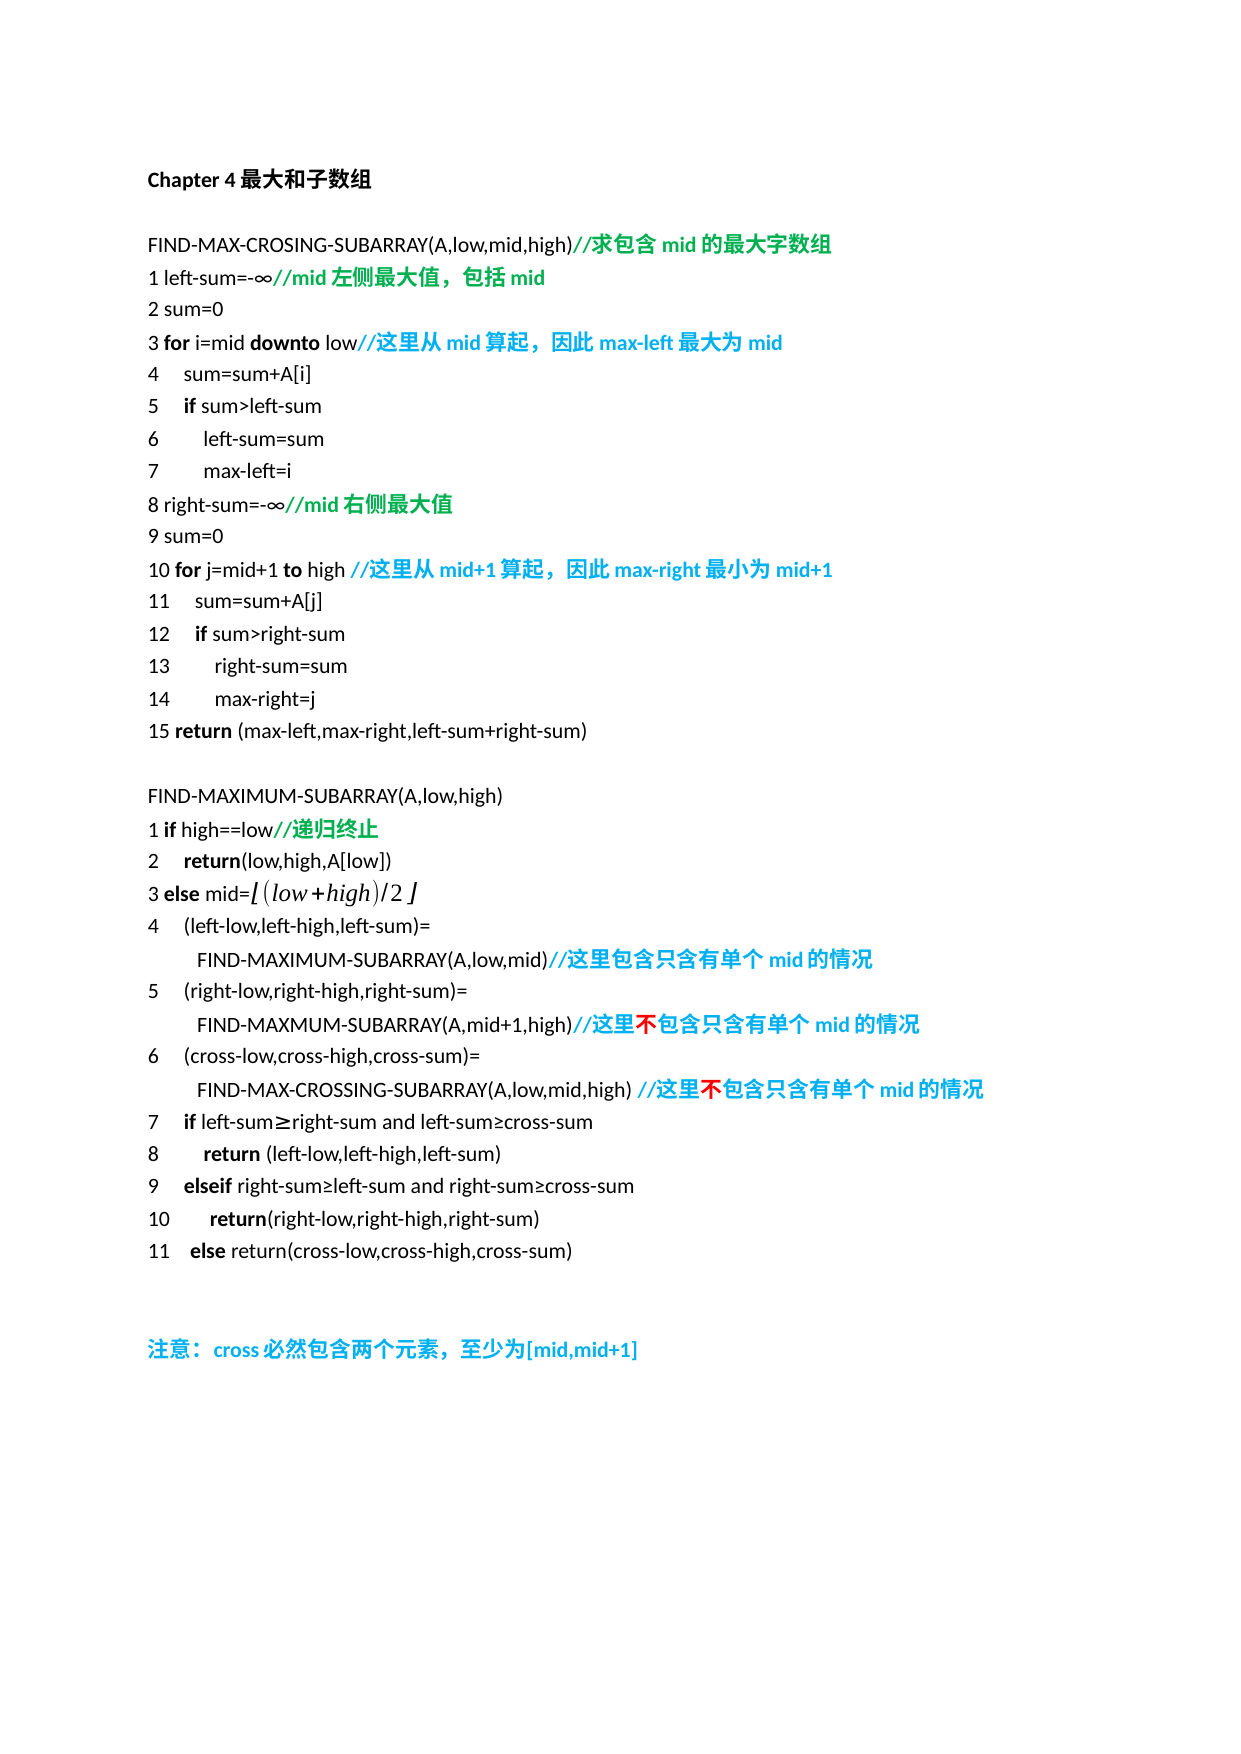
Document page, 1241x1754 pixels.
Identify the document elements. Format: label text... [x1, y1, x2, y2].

text 4 sum=sum+A[i] [148, 357, 1092, 389]
text 13 right-sum=sum [148, 649, 1092, 682]
text 4 (left-low,left-high,left-sum)= [148, 909, 1092, 942]
text 3 for i=mid downto low//这里从mid算起，因此max-left最大为mid [148, 324, 1092, 357]
text 14 max-right=j [148, 682, 1092, 714]
text 3 else mid= [148, 877, 1092, 909]
text 12 if sum>right-sum [148, 617, 1092, 649]
text 1 left-sum=-∞//mid左侧最大值，包括mid [148, 259, 1092, 292]
text 5 if sum>left-sum [148, 389, 1092, 422]
text 15 return (max-left,max-right,left-sum+right-sum) [148, 714, 1092, 747]
text 1 if high==low//递归终止 [148, 812, 1092, 844]
text 8 return (left-low,left-high,left-sum) [148, 1137, 1092, 1169]
text FIND-MAXIMUM-SUBARRAY(A,low,mid)//这里包含只含有单个mid的情况 [148, 942, 1092, 974]
text FIND-MAXIMUM-SUBARRAY(A,low,high) [148, 779, 1092, 812]
text 7 max-left=i [148, 454, 1092, 487]
text 11 else return(cross-low,cross-high,cross-sum) [148, 1234, 1092, 1267]
text FIND-MAXMUM-SUBARRAY(A,mid+1,high)//这里不包含只含有单个mid的情况 [148, 1007, 1092, 1039]
text 6 left-sum=sum [148, 422, 1092, 454]
text 8 right-sum=-∞//mid 右侧最大值 [148, 487, 1092, 519]
text 6 (cross-low,cross-high,cross-sum)= [148, 1039, 1092, 1072]
text 5 (right-low,right-high,right-sum)= [148, 974, 1092, 1007]
text 10 return(right-low,right-high,right-sum) [148, 1202, 1092, 1234]
text 11 sum=sum+A[j] [148, 584, 1092, 617]
text 9 sum=0 [148, 519, 1092, 552]
text 注意：cross必然包含两个元素，至少为[mid,mid+1] [148, 1332, 1092, 1364]
text 2 sum=0 [148, 292, 1092, 324]
text 10 for j=mid+1 to high //这里从mid+1算起，因此max-right最小为mid+1 [148, 552, 1092, 584]
text 2 return(low,high,A[low]) [148, 844, 1092, 877]
text 9 elseif right-sum≥left-sum and right-sum≥cross-sum [148, 1169, 1092, 1202]
text FIND-MAX-CROSSING-SUBARRAY(A,low,mid,high) //这里不包含只含有单个mid的情况 [148, 1072, 1092, 1104]
text Chapter 4 最大和子数组 [148, 162, 1092, 194]
text FIND-MAX-CROSING-SUBARRAY(A,low,mid,high)//求包含mid的最大字数组 [148, 227, 1092, 259]
text 7 if left-sum≥right-sum and left-sum≥cross-sum [148, 1104, 1092, 1137]
